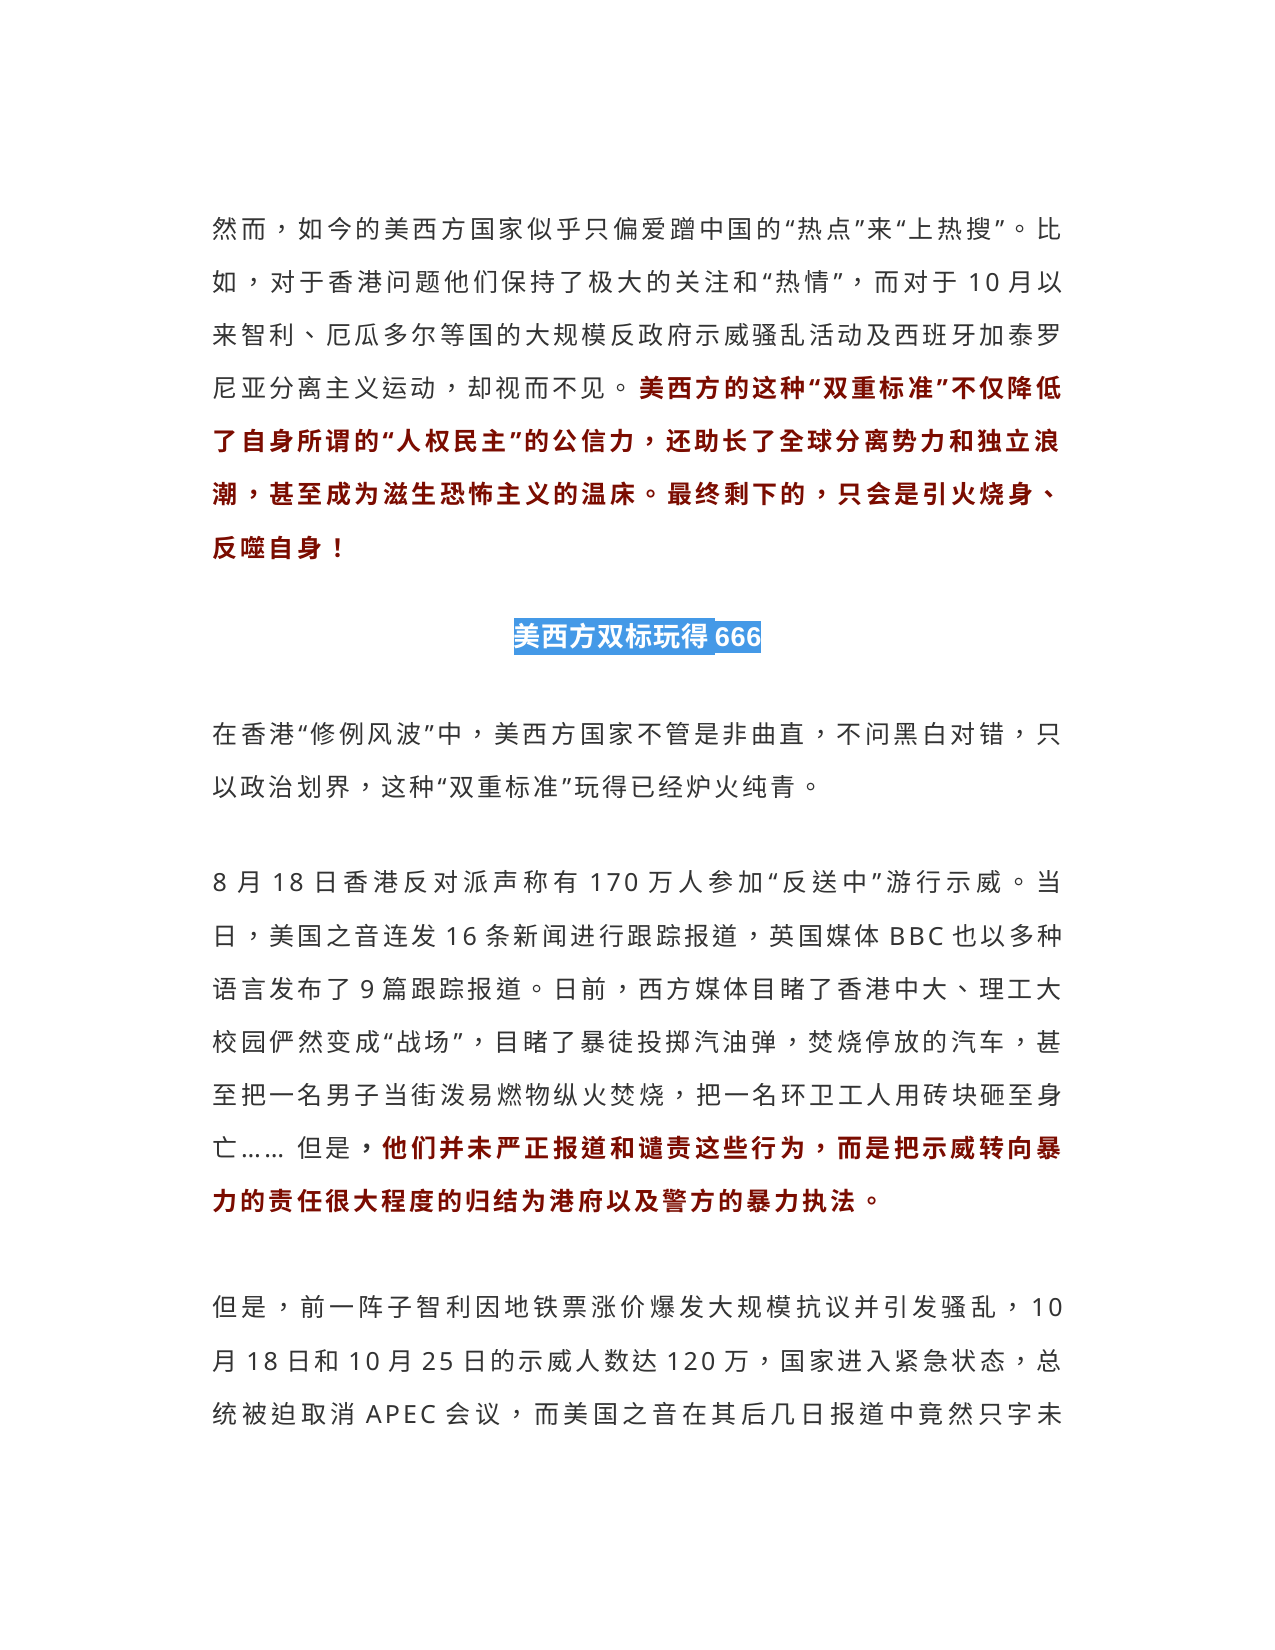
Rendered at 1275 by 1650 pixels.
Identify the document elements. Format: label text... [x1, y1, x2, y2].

text 然而，如今的美西方国家似乎只偏爱蹭中国的“热点”来“上热搜”。比如，对于香港问题他们保持了极大的关注和“热情”，而对于10月以来智利、厄瓜多尔等国的大规模反政府示威骚乱活动及西班牙加泰罗尼亚分离主义运动，却视而不见。美西方的这种“双重标准”不仅降低了自身所谓的“人权民主”的公信力，还助长了全球分离势力和独立浪潮，甚至成为滋生恐怖主义的温床。最终剩下的，只会是引火烧身、反噬自身！ [212, 192, 1062, 564]
text 8月18日香港反对派声称有170万人参加“反送中”游行示威。当日，美国之音连发16条新闻进行跟踪报道，英国媒体BBC也以多种语言发布了9篇跟踪报道。日前，西方媒体目睹了香港中大、理工大校园俨然变成“战场”，目睹了暴徒投掷汽油弹，焚烧停放的汽车，甚至把一名男子当街泼易燃物纵火焚烧，把一名环卫工人用砖块砸至身亡…… 但是，他们并未严正报道和谴责这些行为，而是把示威转向暴力的责任很大程度的归结为港府以及警方的暴力执法。 [212, 846, 1062, 1218]
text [212, 1271, 1062, 1430]
text 美西方双标玩得666 [236, 615, 1039, 655]
text 在香港“修例风波”中，美西方国家不管是非曲直，不问黑白对错，只以政治划界，这种“双重标准”玩得已经炉火纯青。 [212, 697, 1062, 803]
